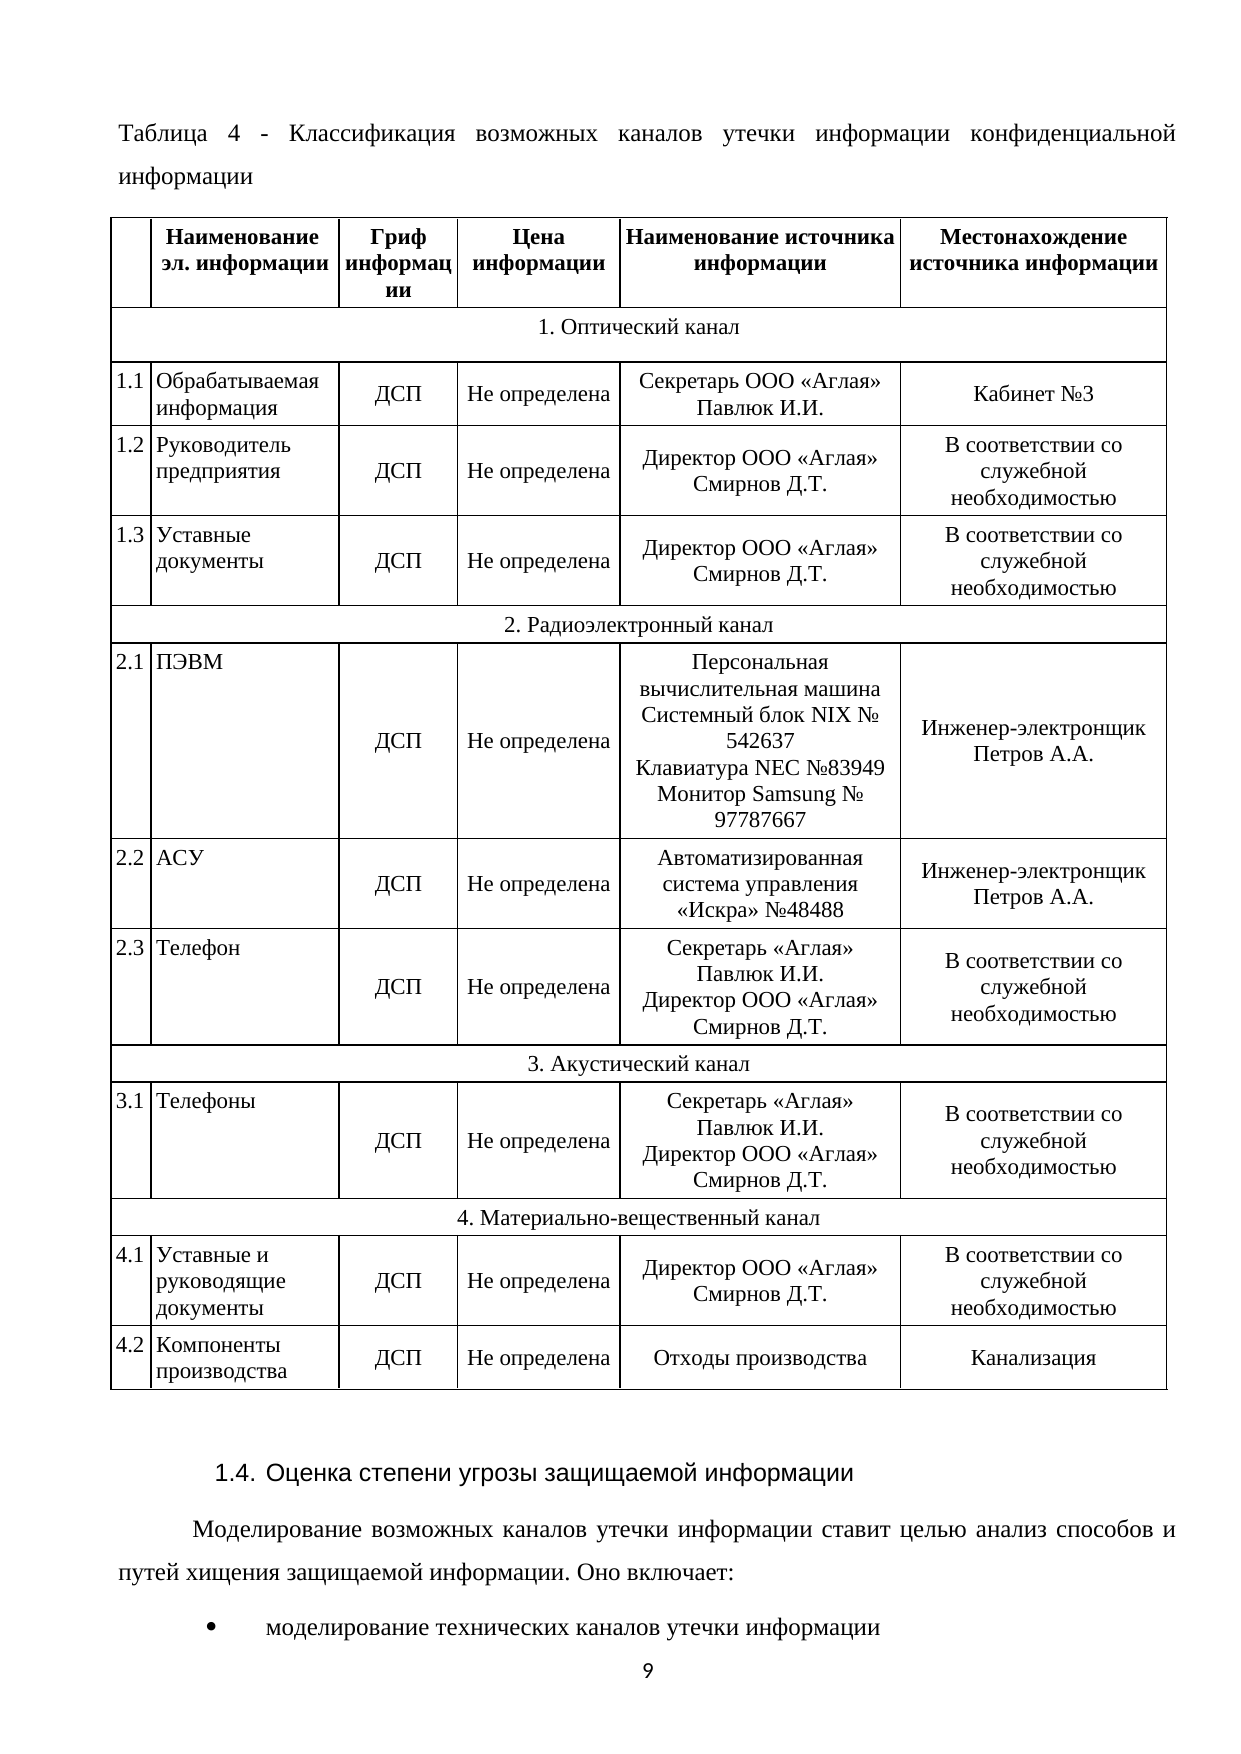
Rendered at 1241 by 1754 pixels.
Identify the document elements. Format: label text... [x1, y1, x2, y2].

table_cell Канализация [901, 1326, 1166, 1388]
table_cell ДСП [340, 839, 457, 927]
table_header [112, 218, 151, 307]
table_cell 2. Радиоэлектронный канал [112, 606, 1166, 642]
table_cell Обрабатываемая информация [152, 363, 338, 425]
text Оценка степени угрозы защищаемой информации [177, 1458, 1177, 1487]
table_cell В соответствии со служебной необходимостью [901, 426, 1166, 515]
table_cell Не определена [458, 839, 619, 927]
table_header Наименование источника информации [621, 218, 900, 307]
table_cell В соответствии со служебной необходимостью [901, 1236, 1166, 1325]
table_cell Не определена [458, 644, 619, 837]
table_cell 3. Акустический канал [112, 1046, 1166, 1081]
table_cell ДСП [340, 1236, 457, 1325]
table_cell Директор OOO «Аглая» Смирнов Д.Т. [621, 1236, 900, 1325]
table_cell Не определена [458, 1236, 619, 1325]
table_cell Не определена [458, 516, 619, 605]
table_cell Компоненты производства [152, 1326, 338, 1388]
table_cell Руководитель предприятия [152, 426, 338, 515]
table_header Наименование эл. информации [152, 218, 339, 307]
table_cell ДСП [340, 1083, 457, 1197]
table_cell ДСП [340, 426, 457, 515]
table_cell 1. Оптический канал [112, 308, 1166, 361]
table_cell 2.2 [112, 839, 150, 927]
table_cell 1.1 [112, 363, 150, 425]
table_cell ДСП [340, 516, 457, 605]
table_cell Кабинет №3 [901, 363, 1166, 425]
table_cell Автоматизированная система управления «Искра» №48488 [621, 839, 900, 927]
table_cell Секретарь «Аглая» Павлюк И.И. Директор OOO «Аглая» Смирнов Д.Т. [621, 929, 900, 1044]
table_cell Не определена [458, 1326, 619, 1388]
table_cell Телефоны [152, 1083, 338, 1197]
table_cell В соответствии со служебной необходимостью [901, 929, 1166, 1044]
table_header Местонахождение источника информации [901, 218, 1166, 307]
table_cell 4.1 [112, 1236, 150, 1325]
table_cell Инженер-электронщик Петров А.А. [901, 839, 1166, 927]
table_cell Персональная вычислительная машина Системный блок NIX № 542637 Клавиатура NEC №83949 Монитор Samsung № 97787667 [621, 644, 900, 837]
table_cell Директор OOO «Аглая» Смирнов Д.Т. [621, 516, 900, 605]
table_header Гриф информации [340, 218, 457, 307]
text Моделирование возможных каналов утечки информации ставит целью анализ способов и путей хищения защищаемой информации. Оно включает: [118, 1514, 1177, 1586]
table_cell Не определена [458, 426, 619, 515]
table_cell Инженер-электронщик Петров А.А. [901, 644, 1166, 837]
table_cell ДСП [340, 363, 457, 425]
table_cell 3.1 [112, 1083, 150, 1197]
table_cell Телефон [152, 929, 338, 1044]
table_cell Отходы производства [621, 1326, 900, 1388]
table_cell АСУ [152, 839, 338, 927]
table_cell 1.2 [112, 426, 150, 515]
table_cell 4. Материально-вещественный канал [112, 1199, 1166, 1235]
table_cell 2.1 [112, 644, 150, 837]
table_header Цена информации [458, 218, 620, 307]
table_cell Не определена [458, 1083, 619, 1197]
table_cell Уставные и руководящие документы [152, 1236, 338, 1325]
table_cell Секретарь ООО «Аглая» Павлюк И.И. [621, 363, 900, 425]
table_cell В соответствии со служебной необходимостью [901, 1083, 1166, 1197]
table_cell 2.3 [112, 929, 150, 1044]
table_cell 1.3 [112, 516, 150, 605]
table_cell ДСП [340, 929, 457, 1044]
list моделирование технических каналов утечки информации [177, 1612, 1177, 1641]
table_cell Не определена [458, 929, 619, 1044]
table_cell В соответствии со служебной необходимостью [901, 516, 1166, 605]
table_cell Секретарь «Аглая» Павлюк И.И. Директор OOO «Аглая» Смирнов Д.Т. [621, 1083, 900, 1197]
table_cell ДСП [340, 644, 457, 837]
table_cell ДСП [340, 1326, 457, 1388]
table_cell ПЭВМ [152, 644, 338, 837]
table_cell Директор OOO «Аглая» Смирнов Д.Т. [621, 426, 900, 515]
table_cell Уставные документы [152, 516, 338, 605]
table_cell Не определена [458, 363, 619, 425]
table_cell 4.2 [112, 1326, 150, 1388]
